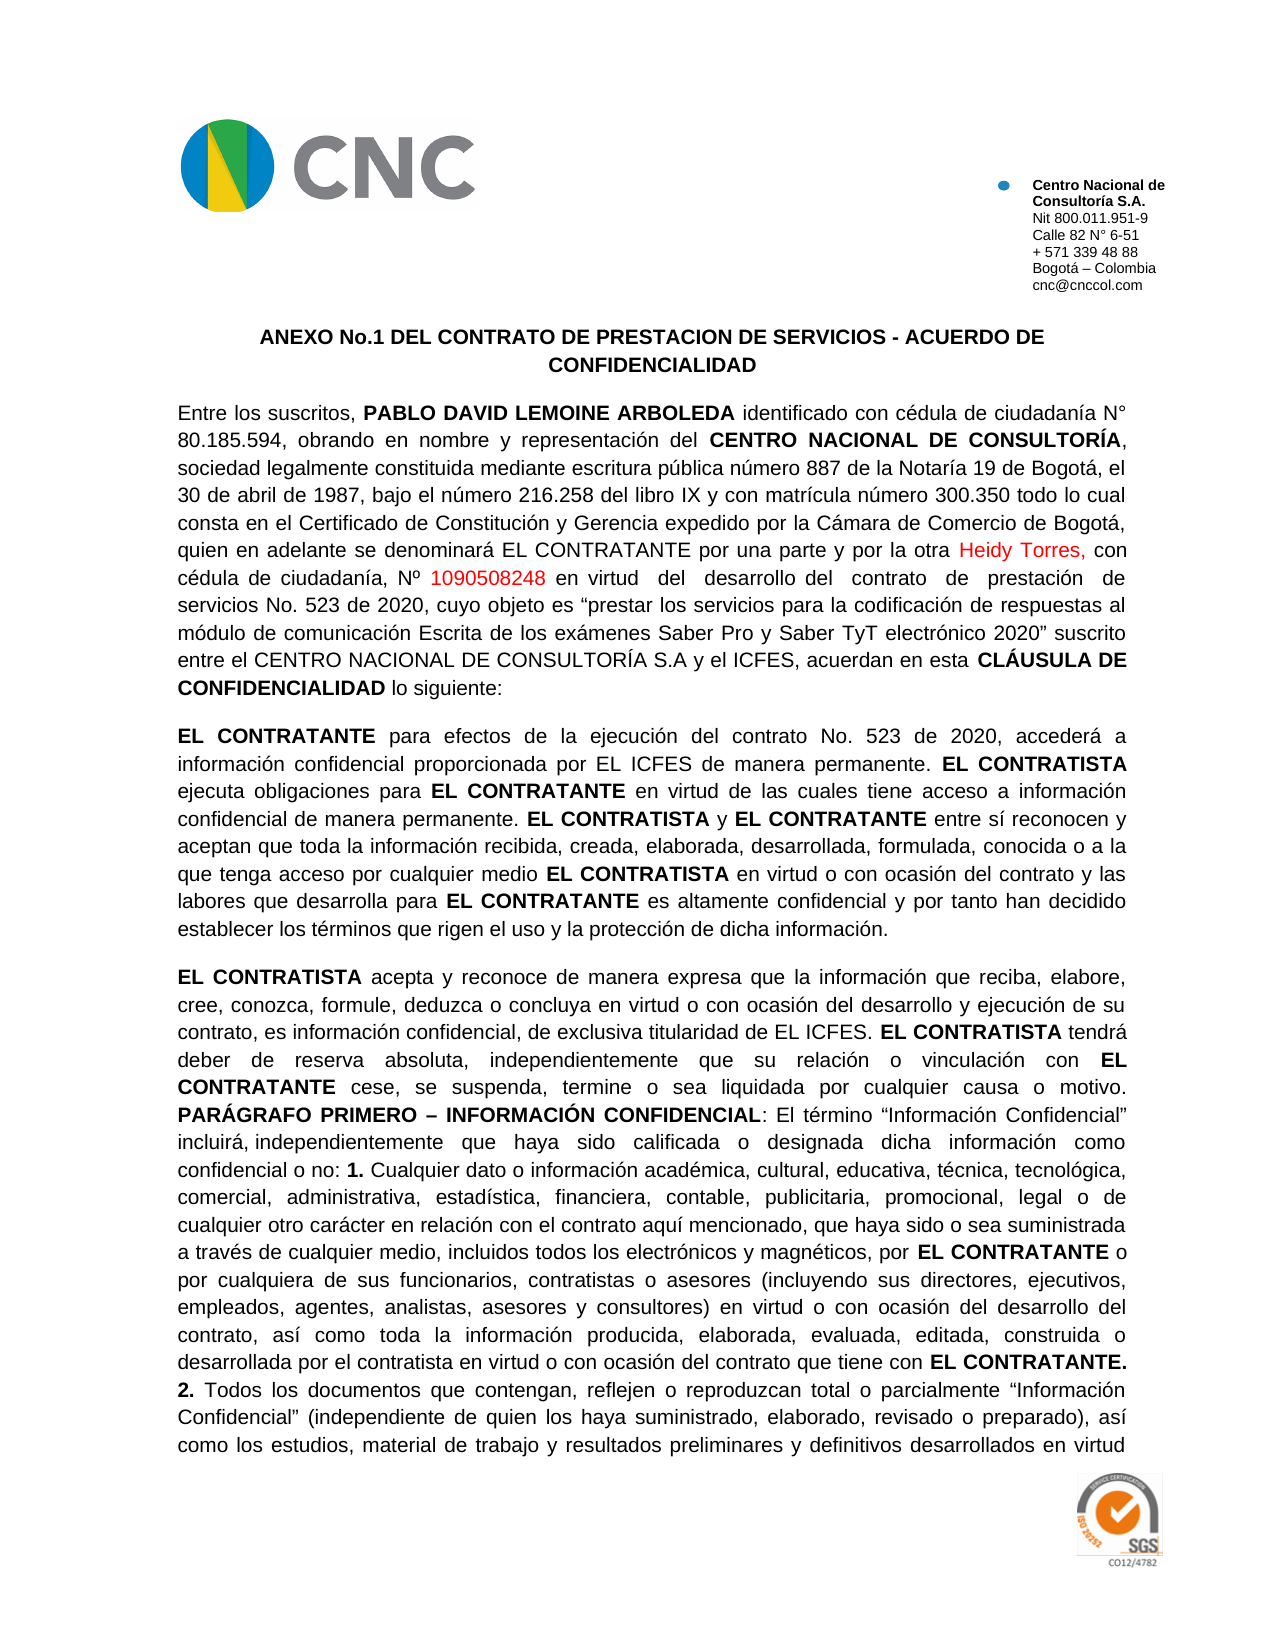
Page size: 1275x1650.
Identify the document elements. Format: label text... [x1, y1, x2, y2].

picture [1076, 1472, 1164, 1570]
text Entre los suscritos, PABLO DAVID LEMOINE ARBOLEDA identificado con cédula de ciudadanía N° 80.185.594, obrando en nombre y representación del CENTRO NACIONAL DE CONSULTORÍA, sociedad legalmente constituida mediante escritura pública número 887 de la Notaría 19 de Bogotá, el 30 de abril de 1987, bajo el número 216.258 del libro IX y con matrícula número 300.350 todo lo cual consta en el Certificado de Constitución y Gerencia expedido por la Cámara de Comercio de Bogotá, quien en adelante se denominará EL CONTRATANTE por una parte y por la otra Heidy Torres, con cédula de ciudadanía, Nº 1090508248 en virtud del desarrollo del contrato de prestación de servicios No. 523 de 2020, cuyo objeto es “prestar los servicios para la codificación de respuestas al módulo de comunicación Escrita de los exámenes Saber Pro y Saber TyT electrónico 2020” suscrito entre el CENTRO NACIONAL DE CONSULTORÍA S.A y el ICFES, acuerdan en esta CLÁUSULA DE CONFIDENCIALIDAD lo siguiente: [177, 401, 1127, 700]
text ANEXO No.1 DEL CONTRATO DE PRESTACION DE SERVICIOS - ACUERDO DE CONFIDENCIALIDAD [177, 325, 1127, 376]
text EL CONTRATANTE para efectos de la ejecución del contrato No. 523 de 2020, accederá a información confidencial proporcionada por EL ICFES de manera permanente. EL CONTRATISTA ejecuta obligaciones para EL CONTRATANTE en virtud de las cuales tiene acceso a información confidencial de manera permanente. EL CONTRATISTA y EL CONTRATANTE entre sí reconocen y aceptan que toda la información recibida, creada, elaborada, desarrollada, formulada, conocida o a la que tenga acceso por cualquier medio EL CONTRATISTA en virtud o con ocasión del contrato y las labores que desarrolla para EL CONTRATANTE es altamente confidencial y por tanto han decidido establecer los términos que rigen el uso y la protección de dicha información. [177, 724, 1127, 941]
picture [177, 117, 478, 211]
